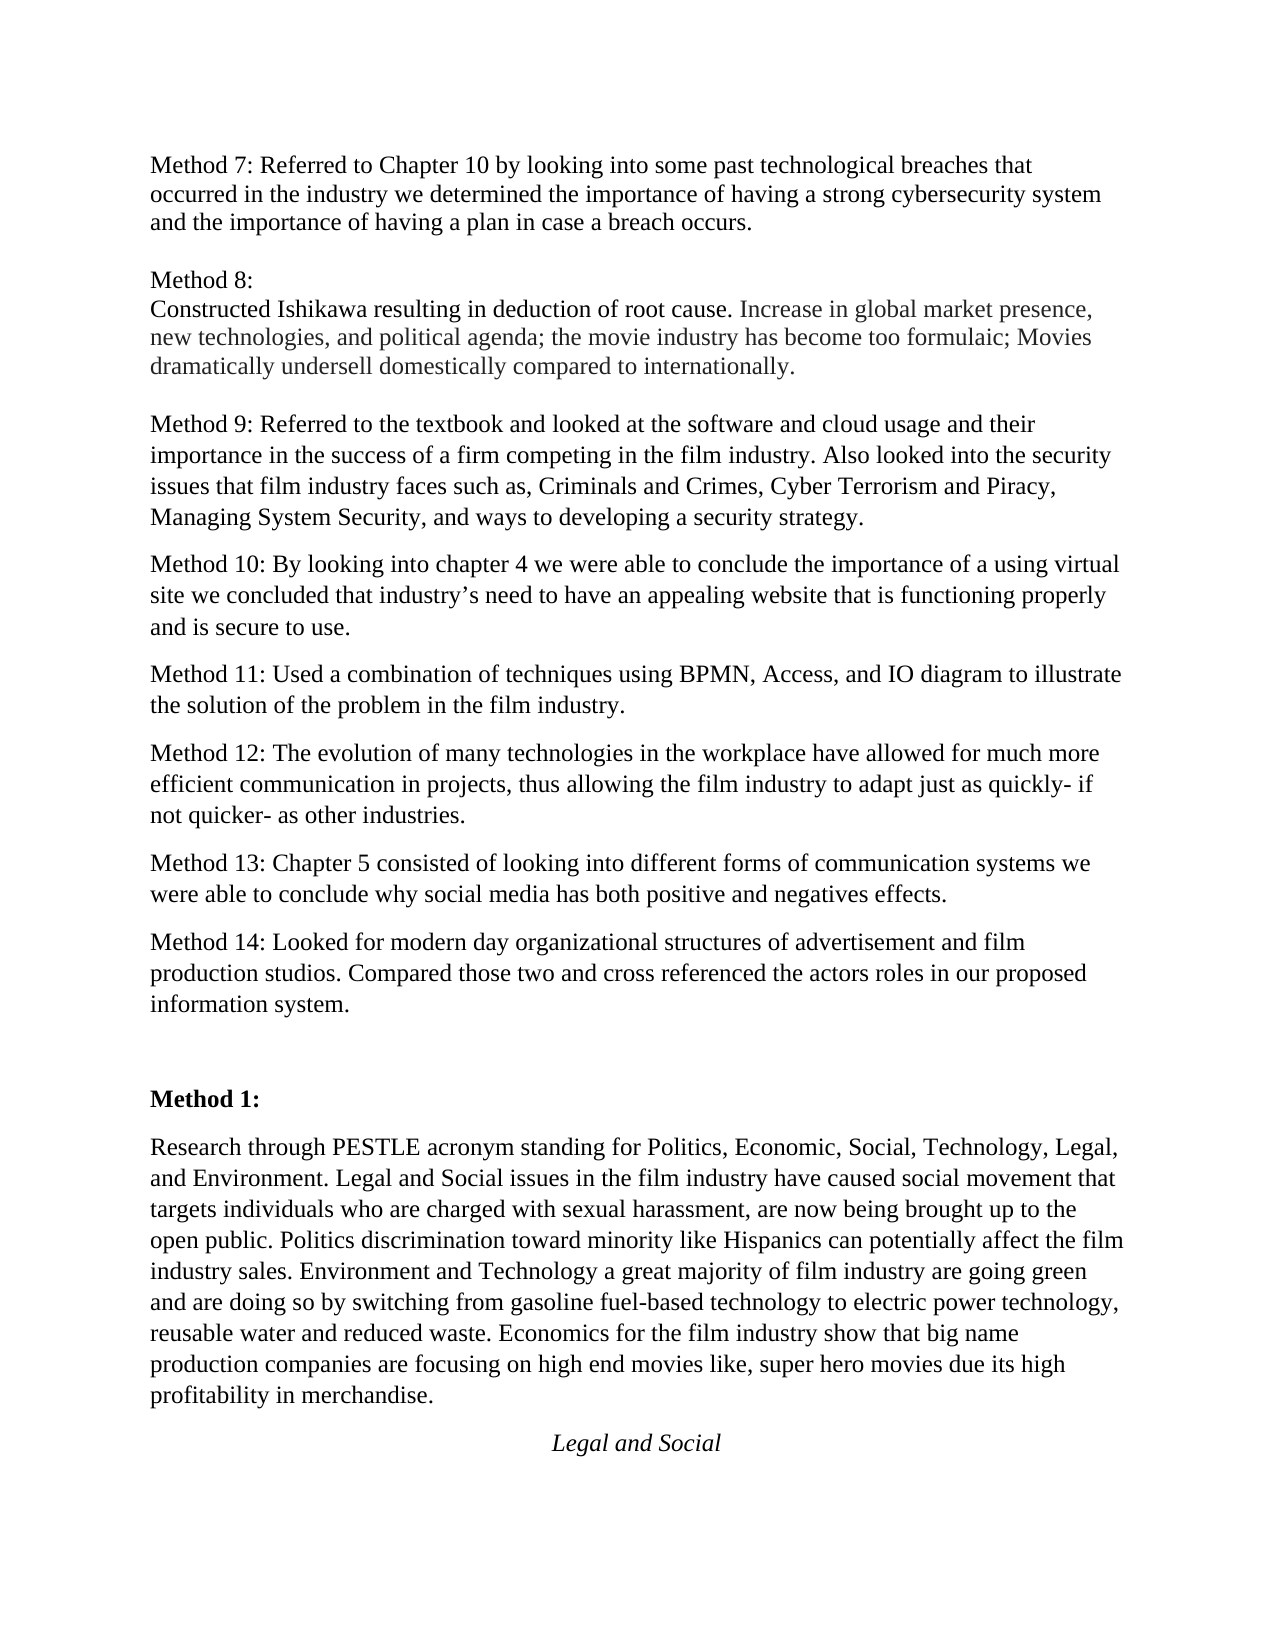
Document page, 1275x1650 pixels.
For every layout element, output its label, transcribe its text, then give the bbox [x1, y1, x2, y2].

text Method 13: Chapter 5 consisted of looking into different forms of communication systems we were able to conclude why social media has both positive and negatives effects. [150, 848, 1125, 908]
text Legal and Social [150, 1428, 1125, 1457]
text Method 10: By looking into chapter 4 we were able to conclude the importance of a using virtual site we concluded that industry’s need to have an appealing website that is functioning properly and is secure to use. [150, 549, 1125, 640]
text Method 11: Used a combination of techniques using BPMN, Access, and IO diagram to illustrate the solution of the problem in the film industry. [150, 659, 1125, 719]
text Constructed Ishikawa resulting in deduction of root cause. Increase in global market presence, new technologies, and political agenda; the movie industry has become too formulaic; Movies dramatically undersell domestically compared to internationally. [150, 294, 1125, 380]
text Method 12: The evolution of many technologies in the workplace have allowed for much more efficient communication in projects, thus allowing the film industry to adapt just as quickly- if not quicker- as other industries. [150, 738, 1125, 829]
text Method 9: Referred to the textbook and looked at the software and cloud usage and their importance in the success of a firm competing in the film industry. Also looked into the security issues that film industry faces such as, Criminals and Crimes, Cyber Terrorism and Piracy, Managing System Security, and ways to developing a security strategy. [150, 409, 1125, 531]
text Method 7: Referred to Chapter 10 by looking into some past technological breaches that occurred in the industry we determined the importance of having a strong cybersecurity system and the importance of having a plan in case a breach occurs. [150, 150, 1125, 236]
text Method 1: [150, 1084, 1125, 1113]
text Method 8: [150, 265, 1125, 294]
text Research through PESTLE acronym standing for Politics, Economic, Social, Technology, Legal, and Environment. Legal and Social issues in the film industry have caused social movement that targets individuals who are charged with sexual harassment, are now being brought up to the open public. Politics discrimination toward minority like Hispanics can potentially affect the film industry sales. Environment and Technology a great majority of film industry are going green and are doing so by switching from gasoline fuel-based technology to electric power technology, reusable water and reduced waste. Economics for the film industry show that big name production companies are focusing on high end movies like, super hero movies due its high profitability in merchandise. [150, 1132, 1125, 1409]
text Method 14: Looked for modern day organizational structures of advertisement and film production studios. Compared those two and cross referenced the actors roles in our proposed information system. [150, 927, 1125, 1017]
